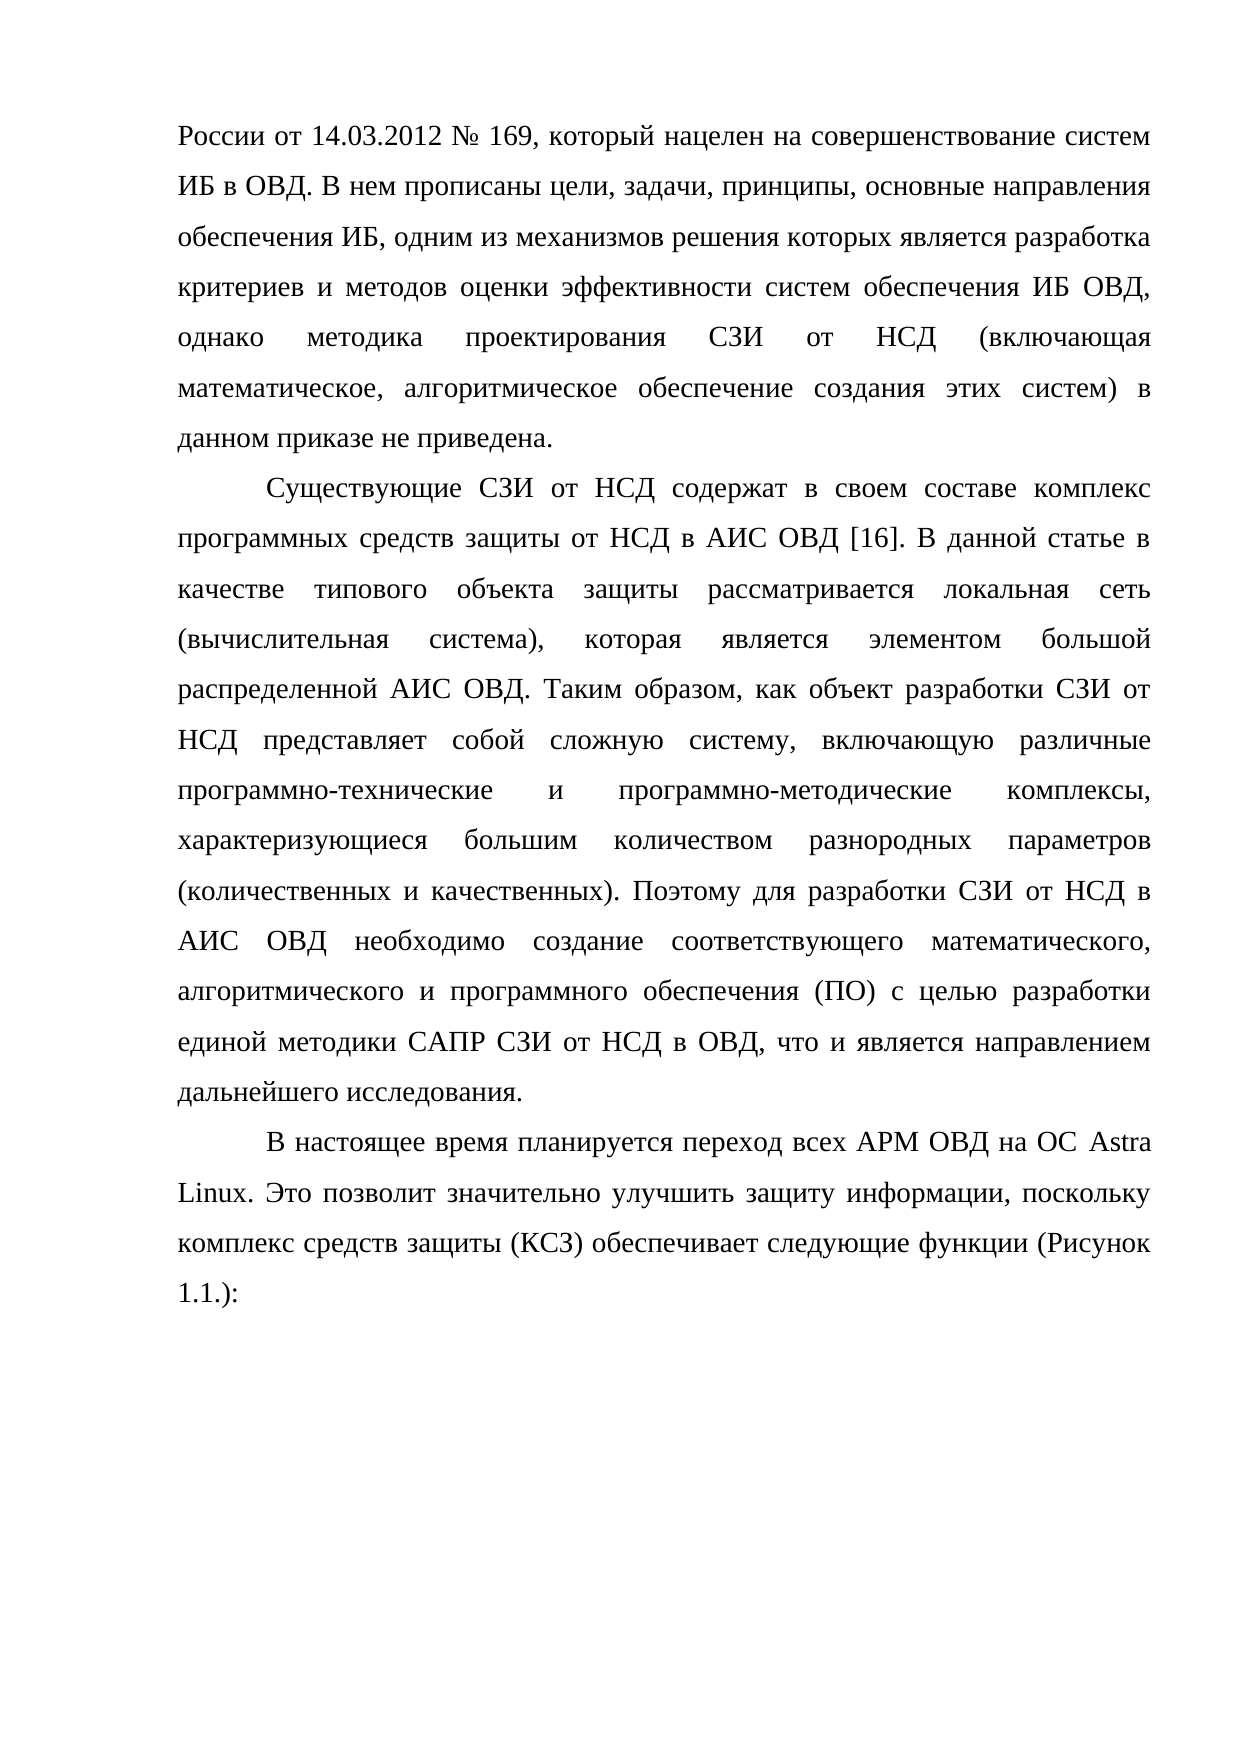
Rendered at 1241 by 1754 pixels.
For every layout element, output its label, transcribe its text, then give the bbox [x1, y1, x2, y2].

text В настоящее время планируется переход всех АРМ ОВД на ОС Astra Linux. Это позволит значительно улучшить защиту информации, поскольку комплекс средств защиты (КСЗ) обеспечивает следующие функции (Рисунок 1.1.): [177, 1124, 1152, 1309]
text Существующие СЗИ от НСД содержат в своем составе комплекс программных средств защиты от НСД в АИС ОВД [16]. В данной статье в качестве типового объекта защиты рассматривается локальная сеть (вычислительная система), которая является элементом большой распределенной АИС ОВД. Таким образом, как объект разработки СЗИ от НСД представляет собой сложную систему, включающую различные программно-технические и программно-методические комплексы, характеризующиеся большим количеством разнородных параметров (количественных и качественных). Поэтому для разработки СЗИ от НСД в АИС ОВД необходимо создание соответствующего математического, алгоритмического и программного обеспечения (ПО) с целью разработки единой методики САПР СЗИ от НСД в ОВД, что и является направлением дальнейшего исследования. [177, 470, 1152, 1108]
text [177, 118, 1152, 453]
